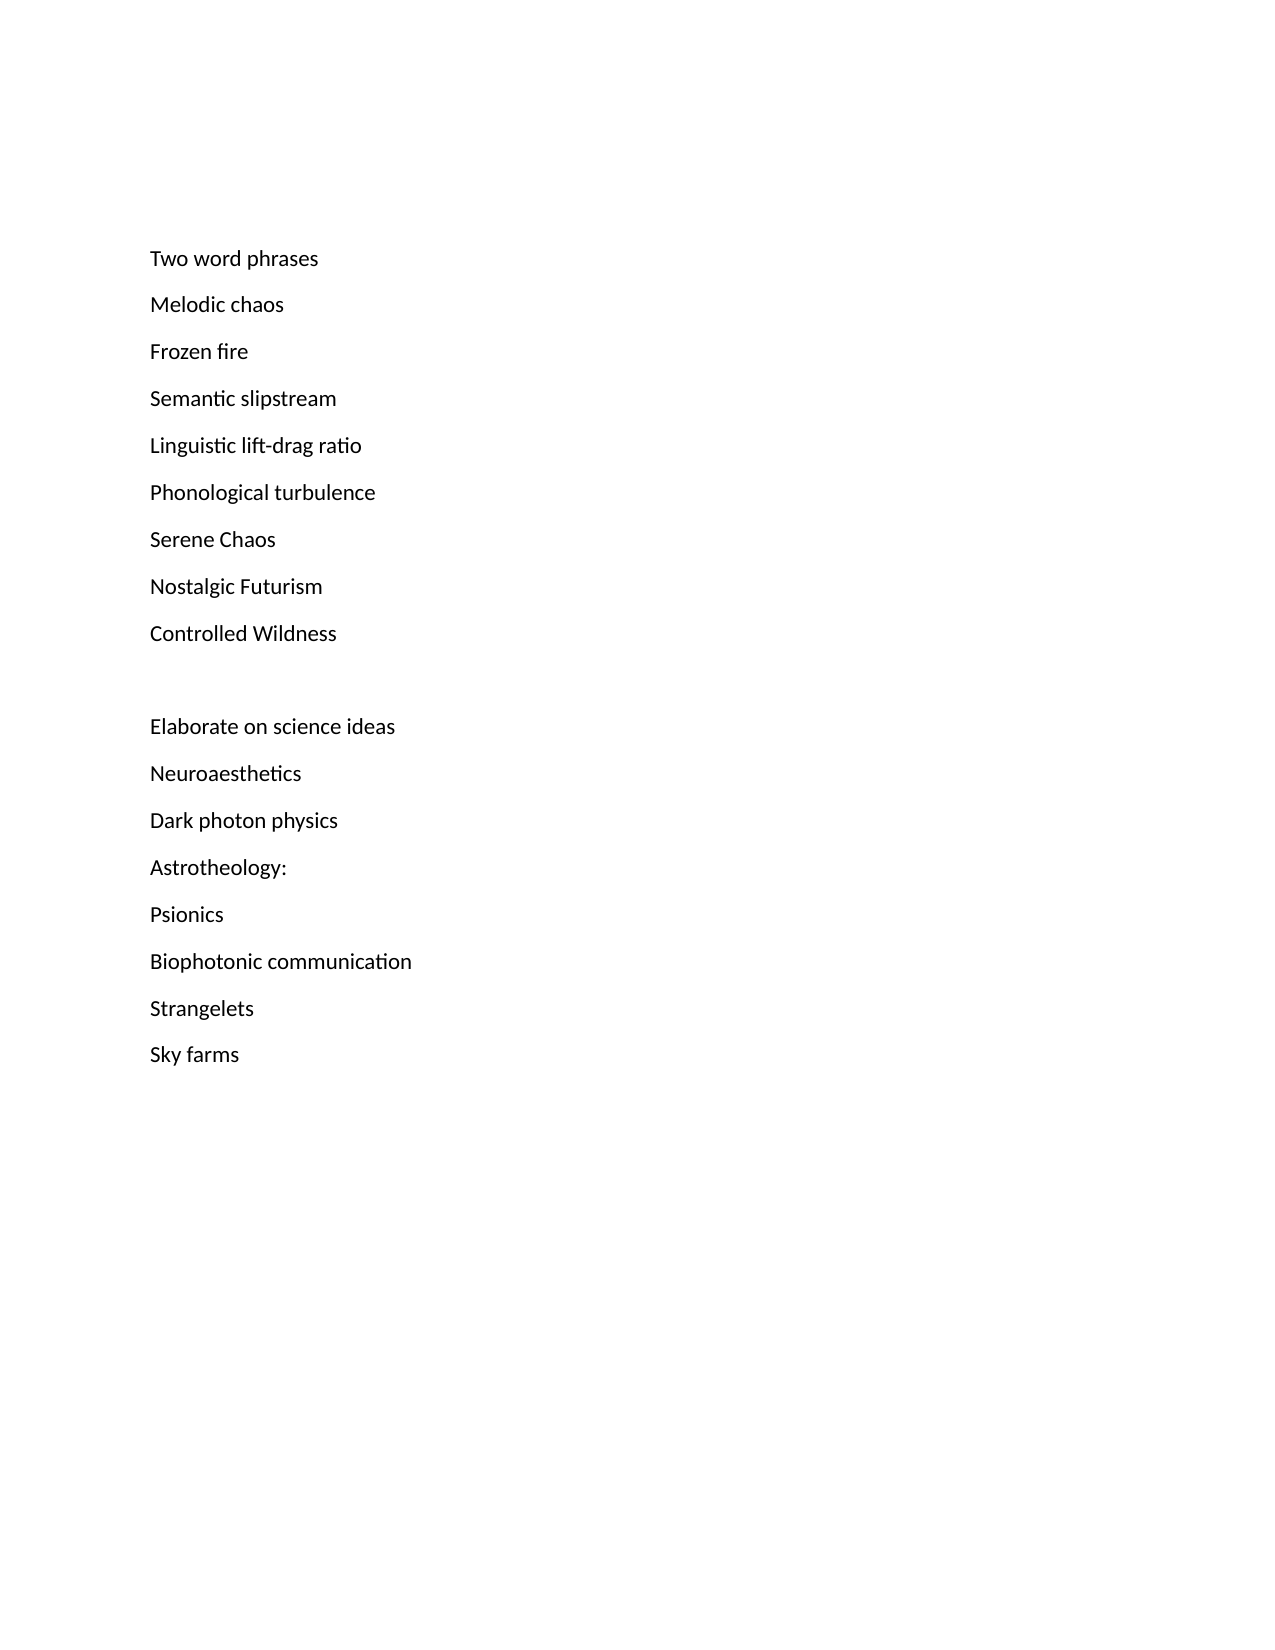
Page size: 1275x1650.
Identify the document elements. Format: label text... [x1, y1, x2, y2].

text Phonological turbulence [150, 478, 1125, 506]
text Biophotonic communication [150, 947, 1125, 975]
text Semantic slipstream [150, 384, 1125, 412]
text Two word phrases [150, 244, 1125, 272]
text Strangelets [150, 994, 1125, 1022]
text Nostalgic Futurism [150, 572, 1125, 600]
text Elaborate on science ideas [150, 712, 1125, 741]
text Linguistic lift-drag ratio [150, 431, 1125, 459]
text Controlled Wildness [150, 619, 1125, 647]
text Frozen fire [150, 337, 1125, 366]
text Melodic chaos [150, 291, 1125, 319]
text Dark photon physics [150, 806, 1125, 834]
text Psionics [150, 900, 1125, 928]
text Astrotheology: [150, 853, 1125, 881]
text Serene Chaos [150, 525, 1125, 553]
text Neuroaesthetics [150, 759, 1125, 787]
text Sky farms [150, 1041, 1125, 1069]
